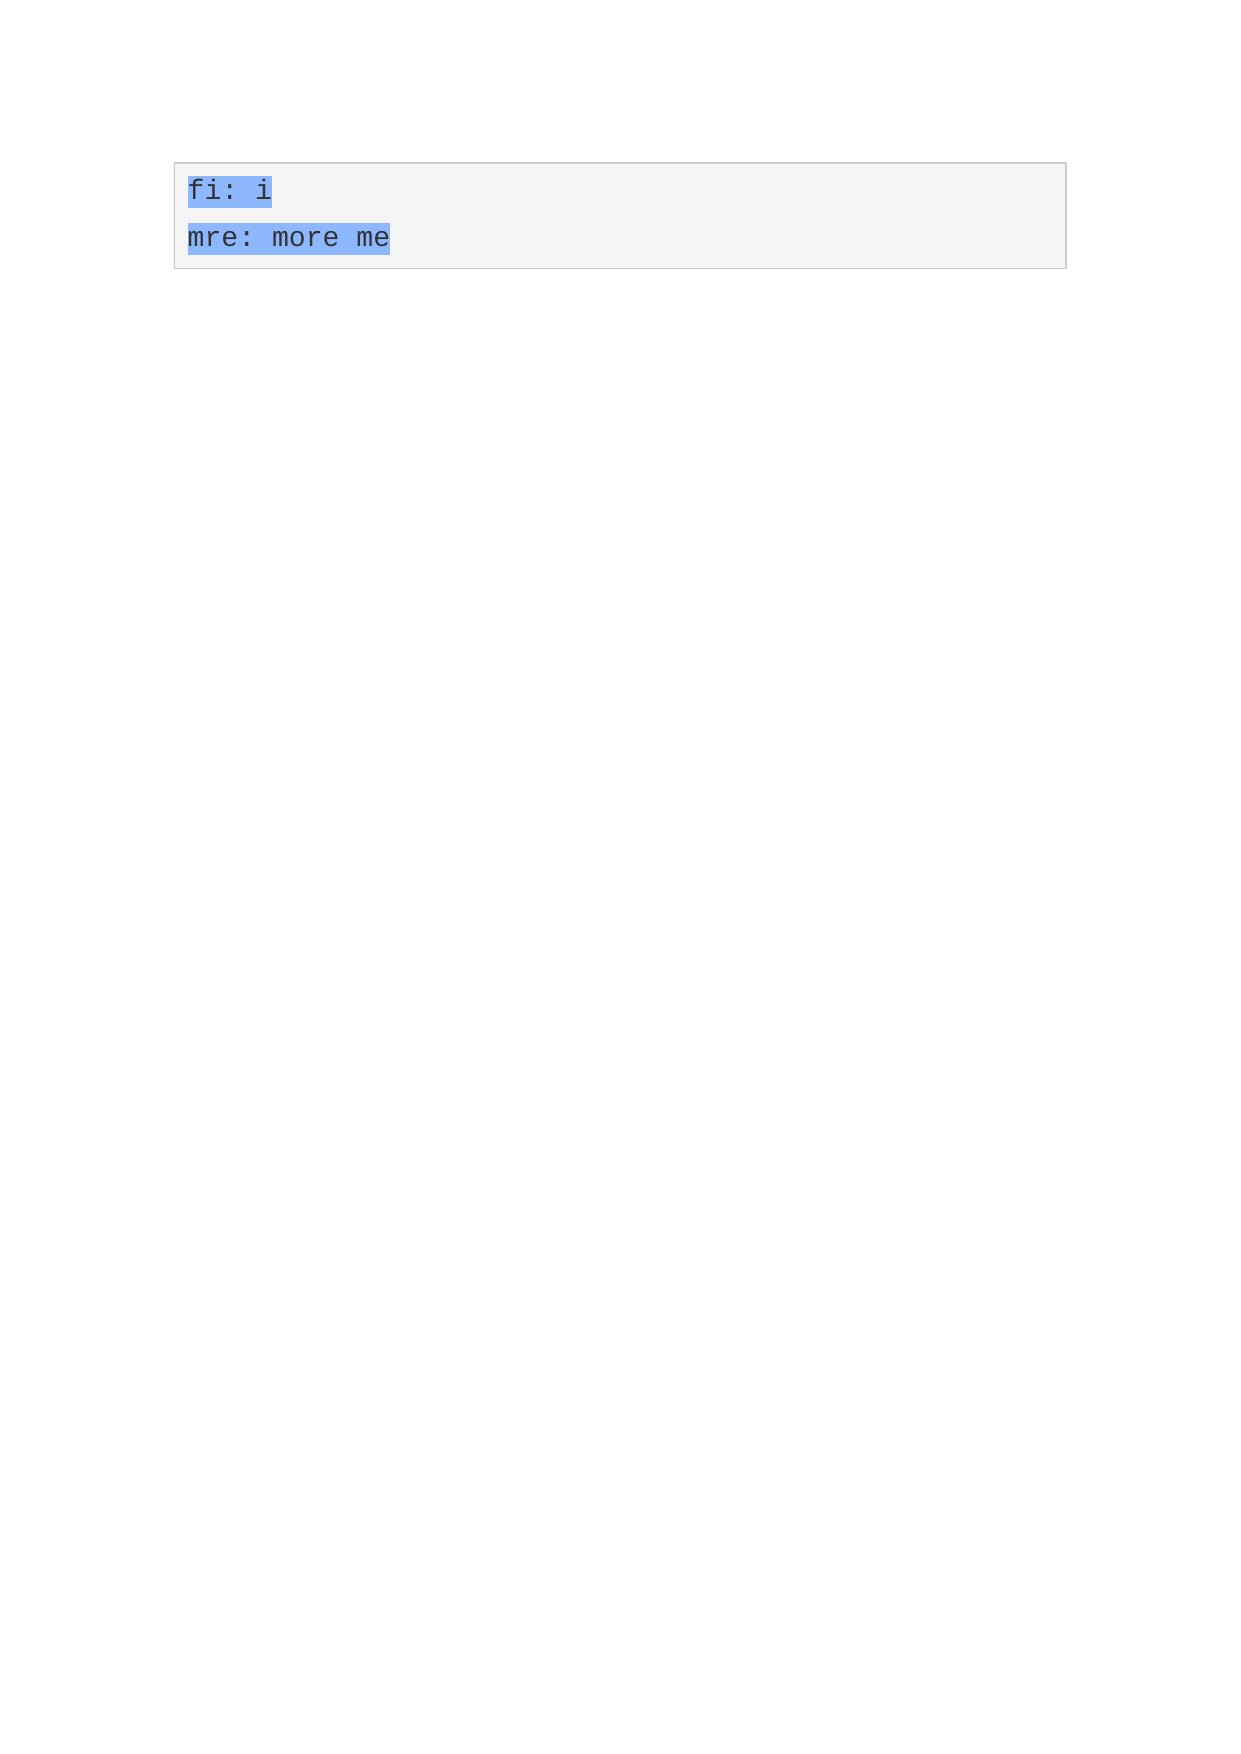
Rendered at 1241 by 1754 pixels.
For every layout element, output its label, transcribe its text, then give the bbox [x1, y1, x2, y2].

text fi: i [175, 164, 1065, 208]
text mre: more me [175, 208, 1065, 268]
